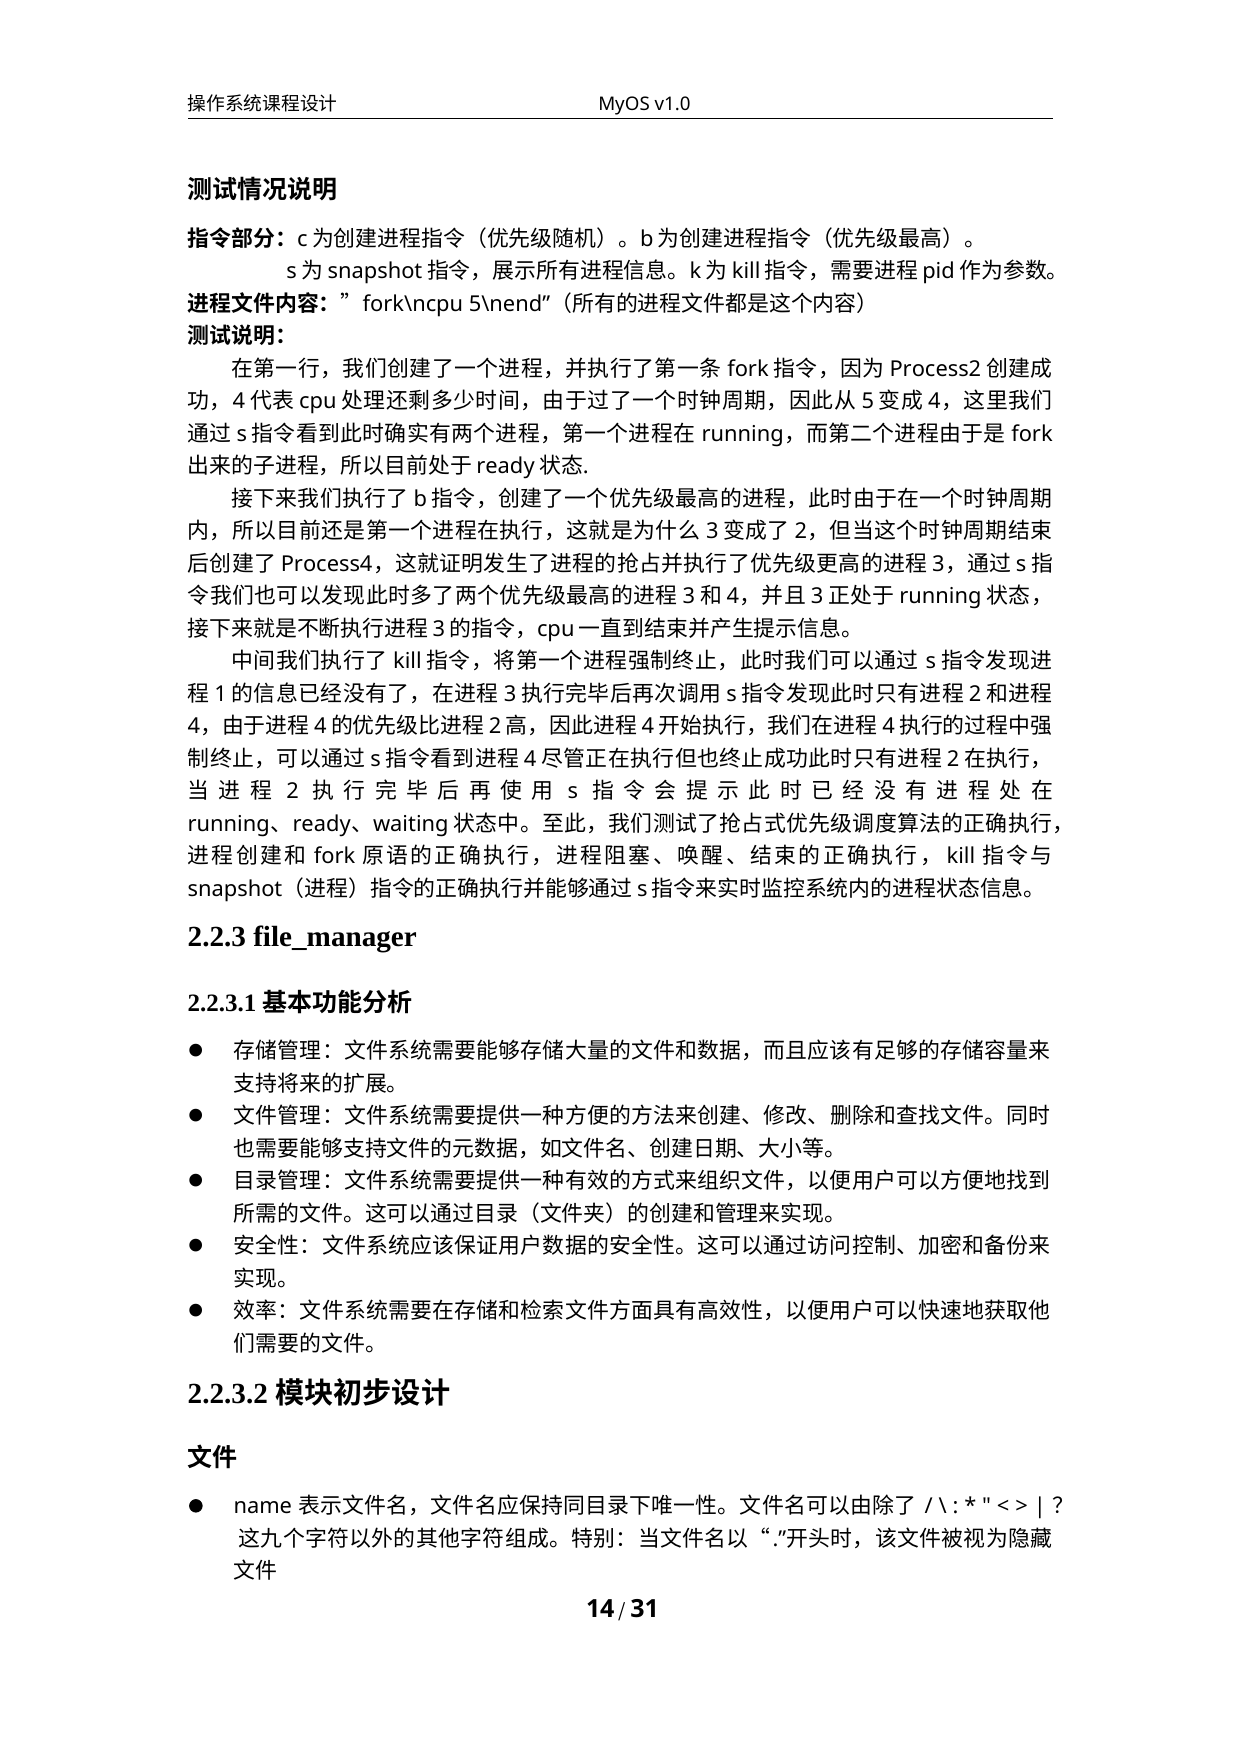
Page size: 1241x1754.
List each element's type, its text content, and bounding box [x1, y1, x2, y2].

list 安全性：文件系统应该保证用户数据的安全性。这可以通过访问控制、加密和备份来实现。 [187, 1228, 1053, 1293]
text s为snapshot指令，展示所有进程信息。k为kill指令，需要进程pid作为参数。 [187, 253, 1053, 286]
text 中间我们执行了kill指令，将第一个进程强制终止，此时我们可以通过s指令发现进程1的信息已经没有了，在进程3执行完毕后再次调用s指令发现此时只有进程2和进程4，由于进程4的优先级比进程2高，因此进程4开始执行，我们在进程4执行的过程中强制终止，可以通过s指令看到进程4尽管正在执行但也终止成功此时只有进程2在执行，当进程2执行完毕后再使用s指令会提示此时已经没有进程处在running、ready、waiting状态中。至此，我们测试了抢占式优先级调度算法的正确执行，进程创建和fork原语的正确执行，进程阻塞、唤醒、结束的正确执行，kill指令与snapshot（进程）指令的正确执行并能够通过s指令来实时监控系统内的进程状态信息。 [187, 643, 1053, 903]
text 接下来我们执行了b指令，创建了一个优先级最高的进程，此时由于在一个时钟周期内，所以目前还是第一个进程在执行，这就是为什么3变成了2，但当这个时钟周期结束后创建了Process4，这就证明发生了进程的抢占并执行了优先级更高的进程3，通过s指令我们也可以发现此时多了两个优先级最高的进程3和4，并且3正处于running状态，接下来就是不断执行进程3的指令，cpu一直到结束并产生提示信息。 [187, 481, 1053, 643]
text 文件 [187, 1423, 1053, 1488]
list 目录管理：文件系统需要提供一种有效的方式来组织文件，以便用户可以方便地找到所需的文件。这可以通过目录（文件夹）的创建和管理来实现。 [187, 1163, 1053, 1228]
text 2.2.3.1 基本功能分析 [187, 968, 1053, 1033]
text 进程文件内容：”fork\ncpu 5\nend”（所有的进程文件都是这个内容） [187, 286, 1053, 318]
text 测试情况说明 [187, 156, 1053, 221]
text 2.2.3.2 模块初步设计 [187, 1358, 1053, 1423]
list 效率：文件系统需要在存储和检索文件方面具有高效性，以便用户可以快速地获取他们需要的文件。 [187, 1293, 1053, 1358]
text 指令部分：c为创建进程指令（优先级随机）。b为创建进程指令（优先级最高）。 [187, 221, 1053, 253]
text 测试说明： [187, 318, 1053, 351]
text 在第一行，我们创建了一个进程，并执行了第一条fork指令，因为Process2创建成功，4代表cpu处理还剩多少时间，由于过了一个时钟周期，因此从5变成4，这里我们通过s指令看到此时确实有两个进程，第一个进程在running，而第二个进程由于是fork出来的子进程，所以目前处于ready状态. [187, 351, 1053, 481]
list 存储管理：文件系统需要能够存储大量的文件和数据，而且应该有足够的存储容量来支持将来的扩展。 [187, 1033, 1053, 1098]
list 文件管理：文件系统需要提供一种方便的方法来创建、修改、删除和查找文件。同时也需要能够支持文件的元数据，如文件名、创建日期、大小等。 [187, 1098, 1053, 1163]
text 2.2.3 file_manager [187, 903, 1053, 968]
list name 表示文件名，文件名应保持同目录下唯一性。文件名可以由除了 / \ : * " < > | ？ 这九个字符以外的其他字符组成。特别：当文件名以“.”开头时，该文件被视为隐藏文件 [187, 1488, 1053, 1586]
